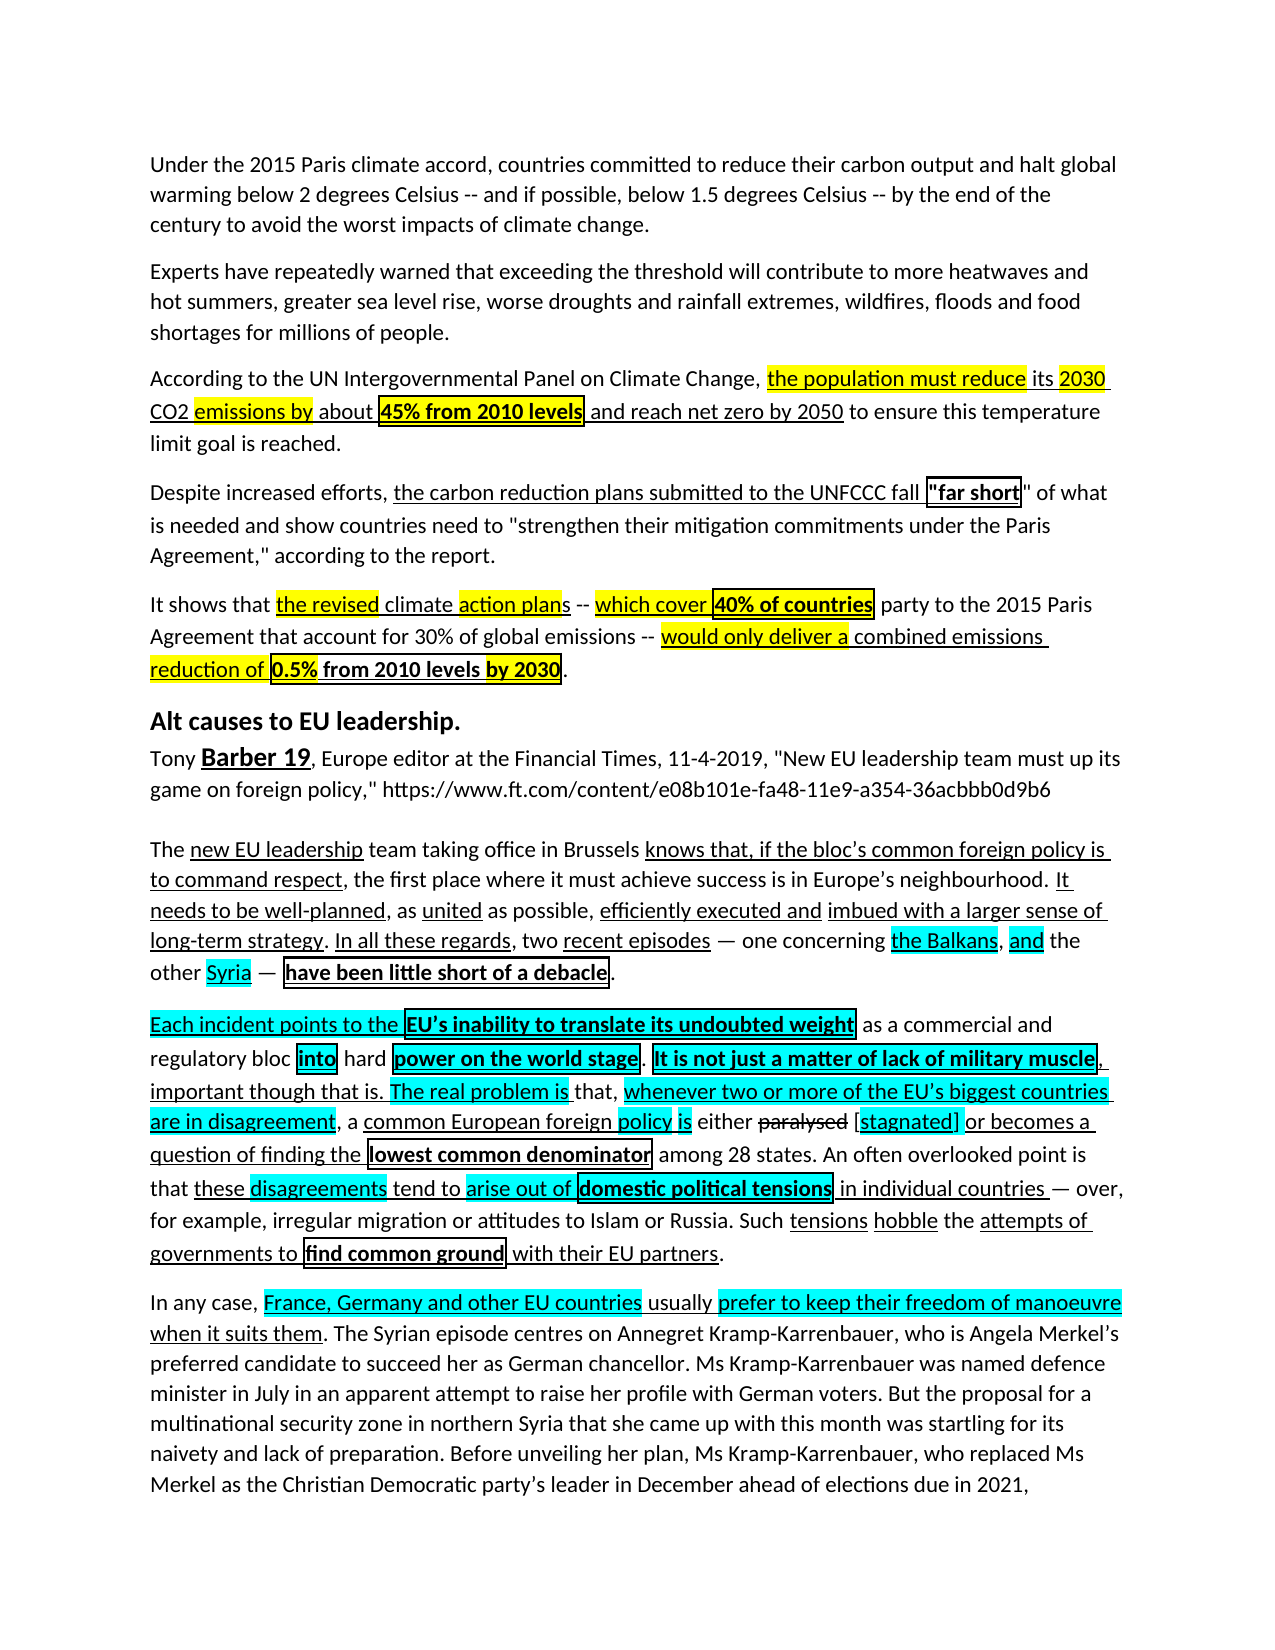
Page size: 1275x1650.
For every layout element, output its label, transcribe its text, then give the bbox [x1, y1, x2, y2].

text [150, 1288, 1125, 1498]
text It shows that the revised climate action plans -- which cover 40% of countries party to the 2015 Paris Agreement that account for 30% of global emissions -- would only deliver a combined emissions reduction of 0.5% from 2010 levels by 2030. [150, 588, 1125, 685]
text Under the 2015 Paris climate accord, countries committed to reduce their carbon output and halt global warming below 2 degrees Celsius -- and if possible, below 1.5 degrees Celsius -- by the end of the century to avoid the worst impacts of climate change. [150, 150, 1125, 238]
text Experts have repeatedly warned that exceeding the threshold will contribute to more heatwaves and hot summers, greater sea level rise, worse droughts and rainfall extremes, wildfires, floods and food shortages for millions of people. [150, 257, 1125, 346]
text According to the UN Intergovernmental Panel on Climate Change, the population must reduce its 2030 CO2 emissions by about 45% from 2010 levels and reach net zero by 2050 to ensure this temperature limit goal is reached. [150, 364, 1125, 457]
text Each incident points to the EU’s inability to translate its undoubted weight as a commercial and regulatory bloc into hard power on the world stage. It is not just a matter of lack of military muscle, important though that is. The real problem is that, whenever two or more of the EU’s biggest countries are in disagreement, a common European foreign policy is either paralysed [stagnated] or becomes a question of finding the lowest common denominator among 28 states. An often overlooked point is that these disagreements tend to arise out of domestic political tensions in individual countries — over, for example, irregular migration or attitudes to Islam or Russia. Such tensions hobble the attempts of governments to find common ground with their EU partners. [150, 1008, 1125, 1269]
text Despite increased efforts, the carbon reduction plans submitted to the UNFCCC fall "far short" of what is needed and show countries need to "strengthen their mitigation commitments under the Paris Agreement," according to the report. [150, 476, 1125, 569]
subtitle Alt causes to EU leadership. [150, 704, 1125, 737]
text Tony Barber 19, Europe editor at the Financial Times, 11-4-2019, "New EU leadership team must up its game on foreign policy," https://www.ft.com/content/e08b101e-fa48-11e9-a354-36acbbb0d9b6 The new EU leadership team taking office in Brussels knows that, if the bloc’s common foreign policy is to command respect, the first place where it must achieve success is in Europe’s neighbourhood. It needs to be well-planned, as united as possible, efficiently executed and imbued with a larger sense of long-term strategy. In all these regards, two recent episodes — one concerning the Balkans, and the other Syria — have been little short of a debacle. [150, 740, 1125, 989]
